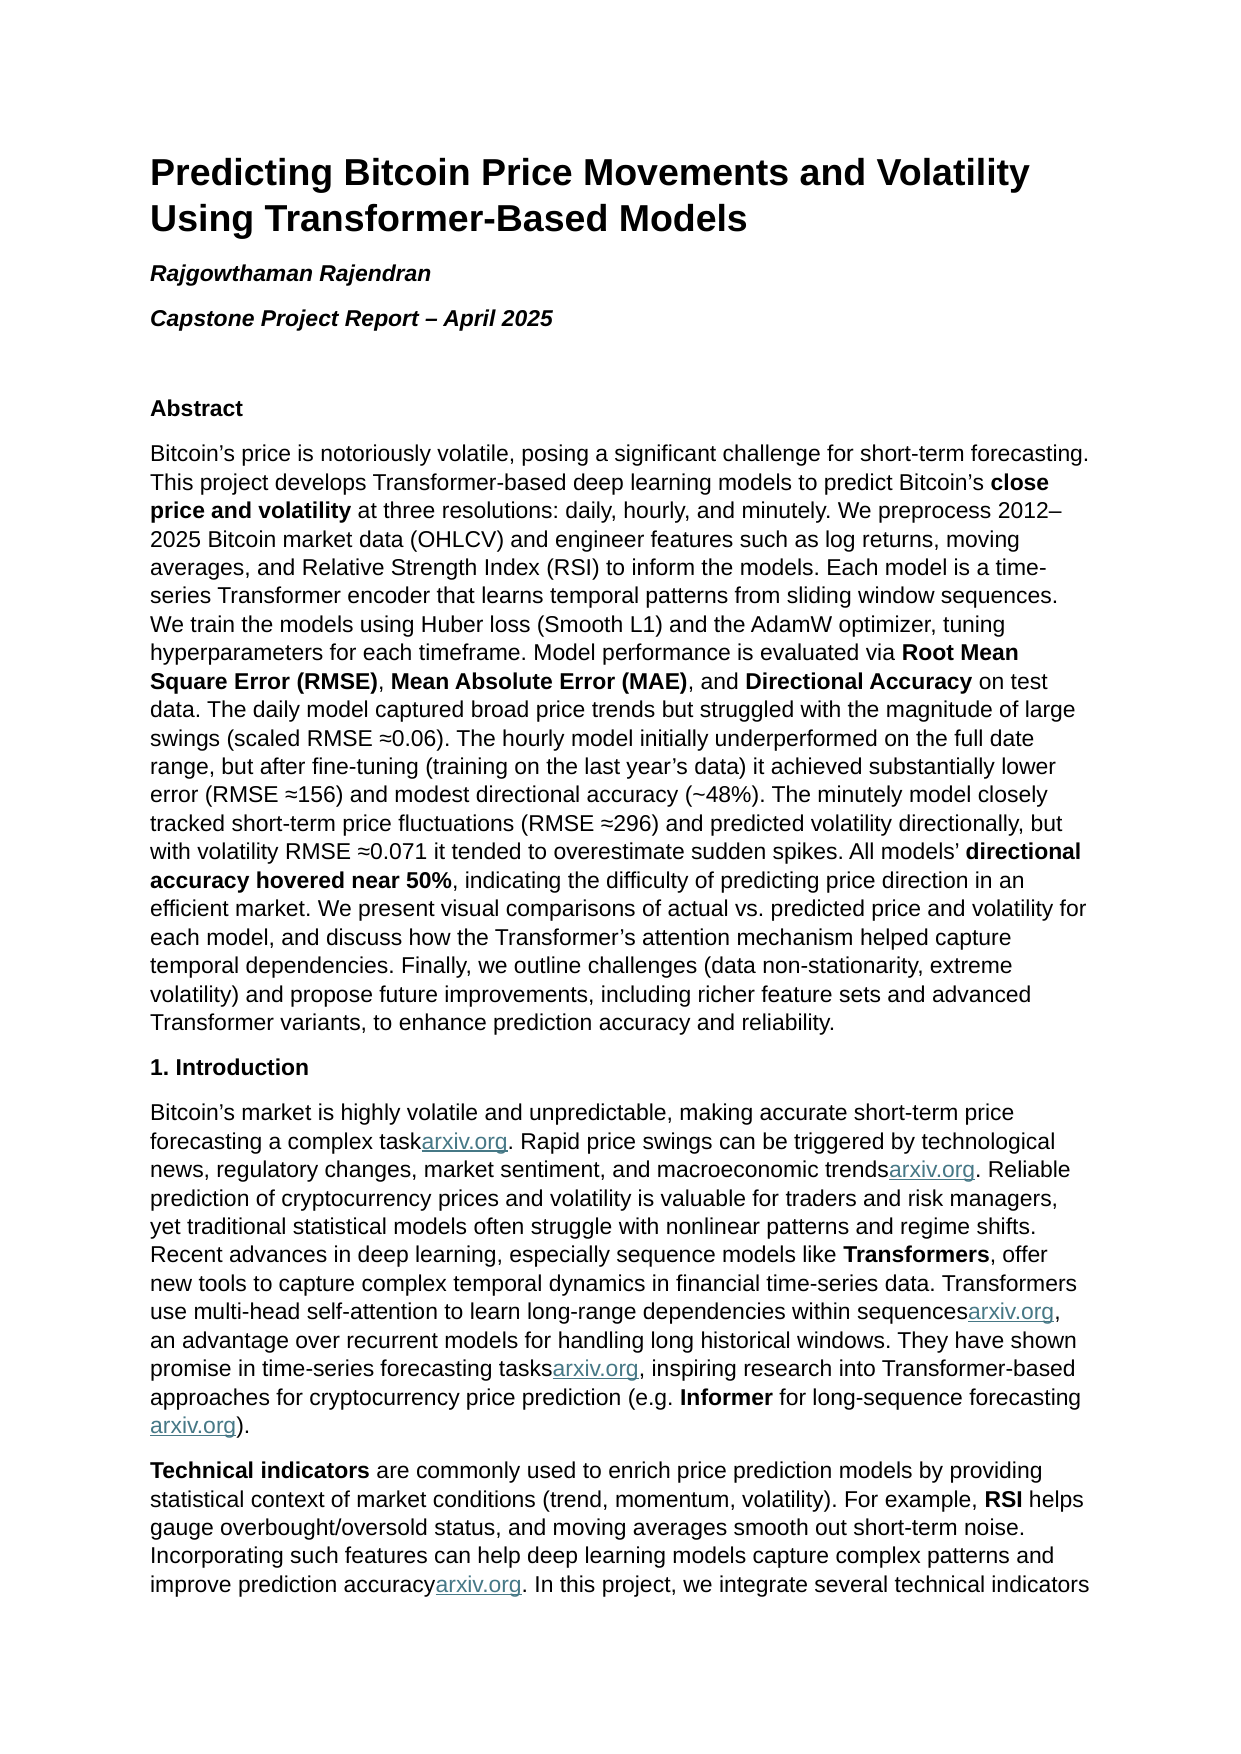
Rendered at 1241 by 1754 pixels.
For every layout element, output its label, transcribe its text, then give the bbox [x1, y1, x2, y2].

text Bitcoin’s price is notoriously volatile, posing a significant challenge for short-term forecasting. This project develops Transformer-based deep learning models to predict Bitcoin’s close price and volatility at three resolutions: daily, hourly, and minutely. We preprocess 2012–2025 Bitcoin market data (OHLCV) and engineer features such as log returns, moving averages, and Relative Strength Index (RSI) to inform the models. Each model is a time-series Transformer encoder that learns temporal patterns from sliding window sequences. We train the models using Huber loss (Smooth L1) and the AdamW optimizer, tuning hyperparameters for each timeframe. Model performance is evaluated via Root Mean Square Error (RMSE), Mean Absolute Error (MAE), and Directional Accuracy on test data. The daily model captured broad price trends but struggled with the magnitude of large swings (scaled RMSE ≈0.06). The hourly model initially underperformed on the full date range, but after fine-tuning (training on the last year’s data) it achieved substantially lower error (RMSE ≈156) and modest directional accuracy (~48%). The minutely model closely tracked short-term price fluctuations (RMSE ≈296) and predicted volatility directionally, but with volatility RMSE ≈0.071 it tended to overestimate sudden spikes. All models’ directional accuracy hovered near 50%, indicating the difficulty of predicting price direction in an efficient market. We present visual comparisons of actual vs. predicted price and volatility for each model, and discuss how the Transformer’s attention mechanism helped capture temporal dependencies. Finally, we outline challenges (data non-stationarity, extreme volatility) and propose future improvements, including richer feature sets and advanced Transformer variants, to enhance prediction accuracy and reliability. [150, 440, 1090, 1035]
text Rajgowthaman Rajendran [150, 260, 1090, 286]
text Capstone Project Report – April 2025 [150, 305, 1090, 331]
text Predicting Bitcoin Price Movements and Volatility Using Transformer-Based Models [150, 150, 1090, 240]
text Abstract [150, 395, 1090, 421]
text 1. Introduction [150, 1054, 1090, 1080]
text Bitcoin’s market is highly volatile and unpredictable, making accurate short-term price forecasting a complex task​arxiv.org. Rapid price swings can be triggered by technological news, regulatory changes, market sentiment, and macroeconomic trends​arxiv.org. Reliable prediction of cryptocurrency prices and volatility is valuable for traders and risk managers, yet traditional statistical models often struggle with nonlinear patterns and regime shifts. Recent advances in deep learning, especially sequence models like Transformers, offer new tools to capture complex temporal dynamics in financial time-series data. Transformers use multi-head self-attention to learn long-range dependencies within sequences​arxiv.org, an advantage over recurrent models for handling long historical windows. They have shown promise in time-series forecasting tasks​arxiv.org, inspiring research into Transformer-based approaches for cryptocurrency price prediction (e.g. Informer for long-sequence forecasting​arxiv.org). [150, 1099, 1090, 1438]
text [150, 1457, 1090, 1597]
